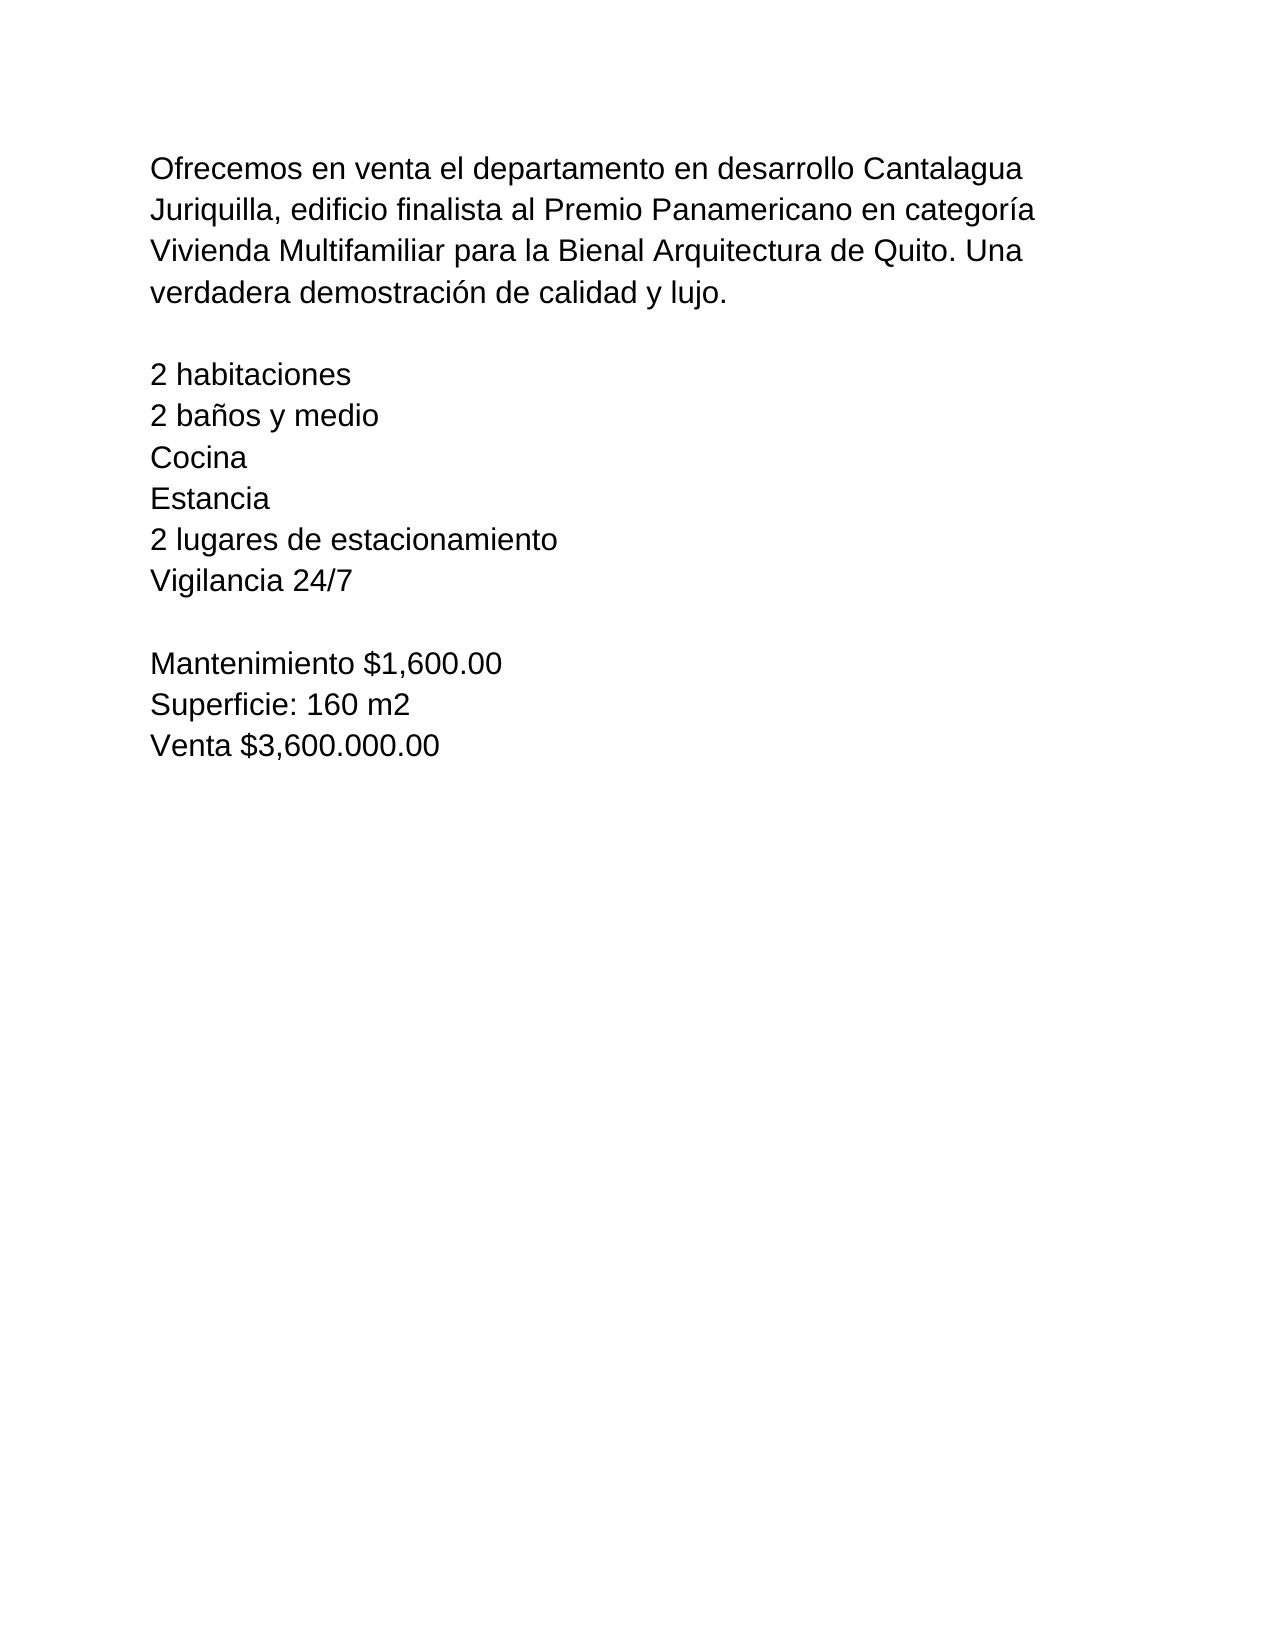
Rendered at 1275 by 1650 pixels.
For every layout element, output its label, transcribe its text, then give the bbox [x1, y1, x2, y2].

text 2 baños y medio [150, 397, 1125, 433]
text Cocina [150, 439, 1125, 475]
text Ofrecemos en venta el departamento en desarrollo Cantalagua Juriquilla, edificio finalista al Premio Panamericano en categoría Vivienda Multifamiliar para la Bienal Arquitectura de Quito. Una verdadera demostración de calidad y lujo. [150, 150, 1125, 310]
text Venta $3,600.000.00 [150, 727, 1125, 763]
text Estancia [150, 480, 1125, 516]
text 2 habitaciones [150, 356, 1125, 392]
text 2 lugares de estacionamiento [150, 521, 1125, 557]
text Superficie: 160 m2 [150, 686, 1125, 722]
text Mantenimiento $1,600.00 [150, 645, 1125, 681]
text Vigilancia 24/7 [150, 562, 1125, 598]
